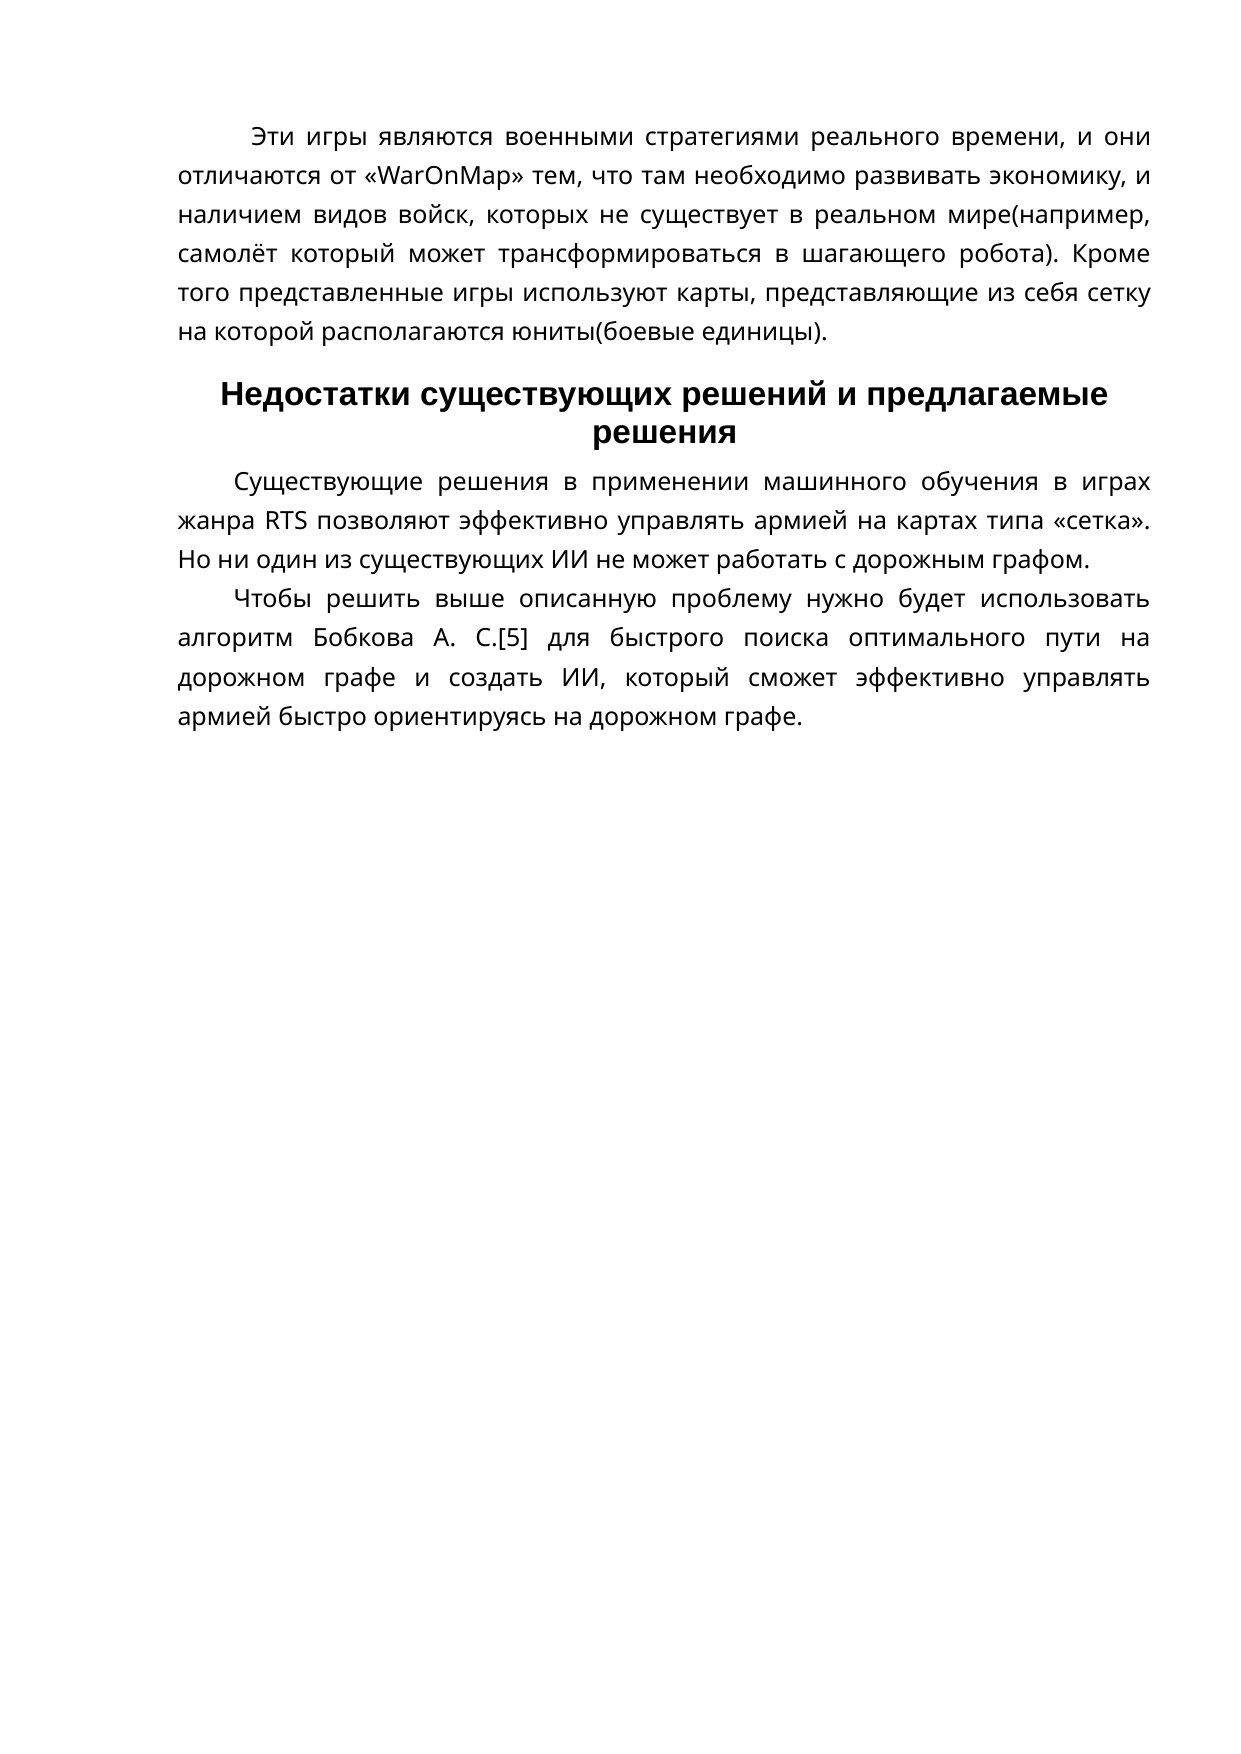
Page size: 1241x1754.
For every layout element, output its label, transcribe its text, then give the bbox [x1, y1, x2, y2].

subtitle Недостатки существующих решений и предлагаемые решения [177, 374, 1152, 451]
text Чтобы решить выше описанную проблему нужно будет использовать алгоритм Бобкова А. С.[5] для быстрого поиска оптимального пути на дорожном графе и создать ИИ, который сможет эффективно управлять армией быстро ориентируясь на дорожном графе. [177, 581, 1152, 732]
text Эти игры являются военными стратегиями реального времени, и они отличаются от «WarOnMap» тем, что там необходимо развивать экономику, и наличием видов войск, которых не существует в реальном мире(например, самолёт который может трансформироваться в шагающего робота). Кроме того представленные игры используют карты, представляющие из себя сетку на которой располагаются юниты(боевые единицы). [177, 118, 1152, 348]
text Существующие решения в применении машинного обучения в играх жанра RTS позволяют эффективно управлять армией на картах типа «сетка». Но ни один из существующих ИИ не может работать с дорожным графом. [177, 463, 1152, 576]
